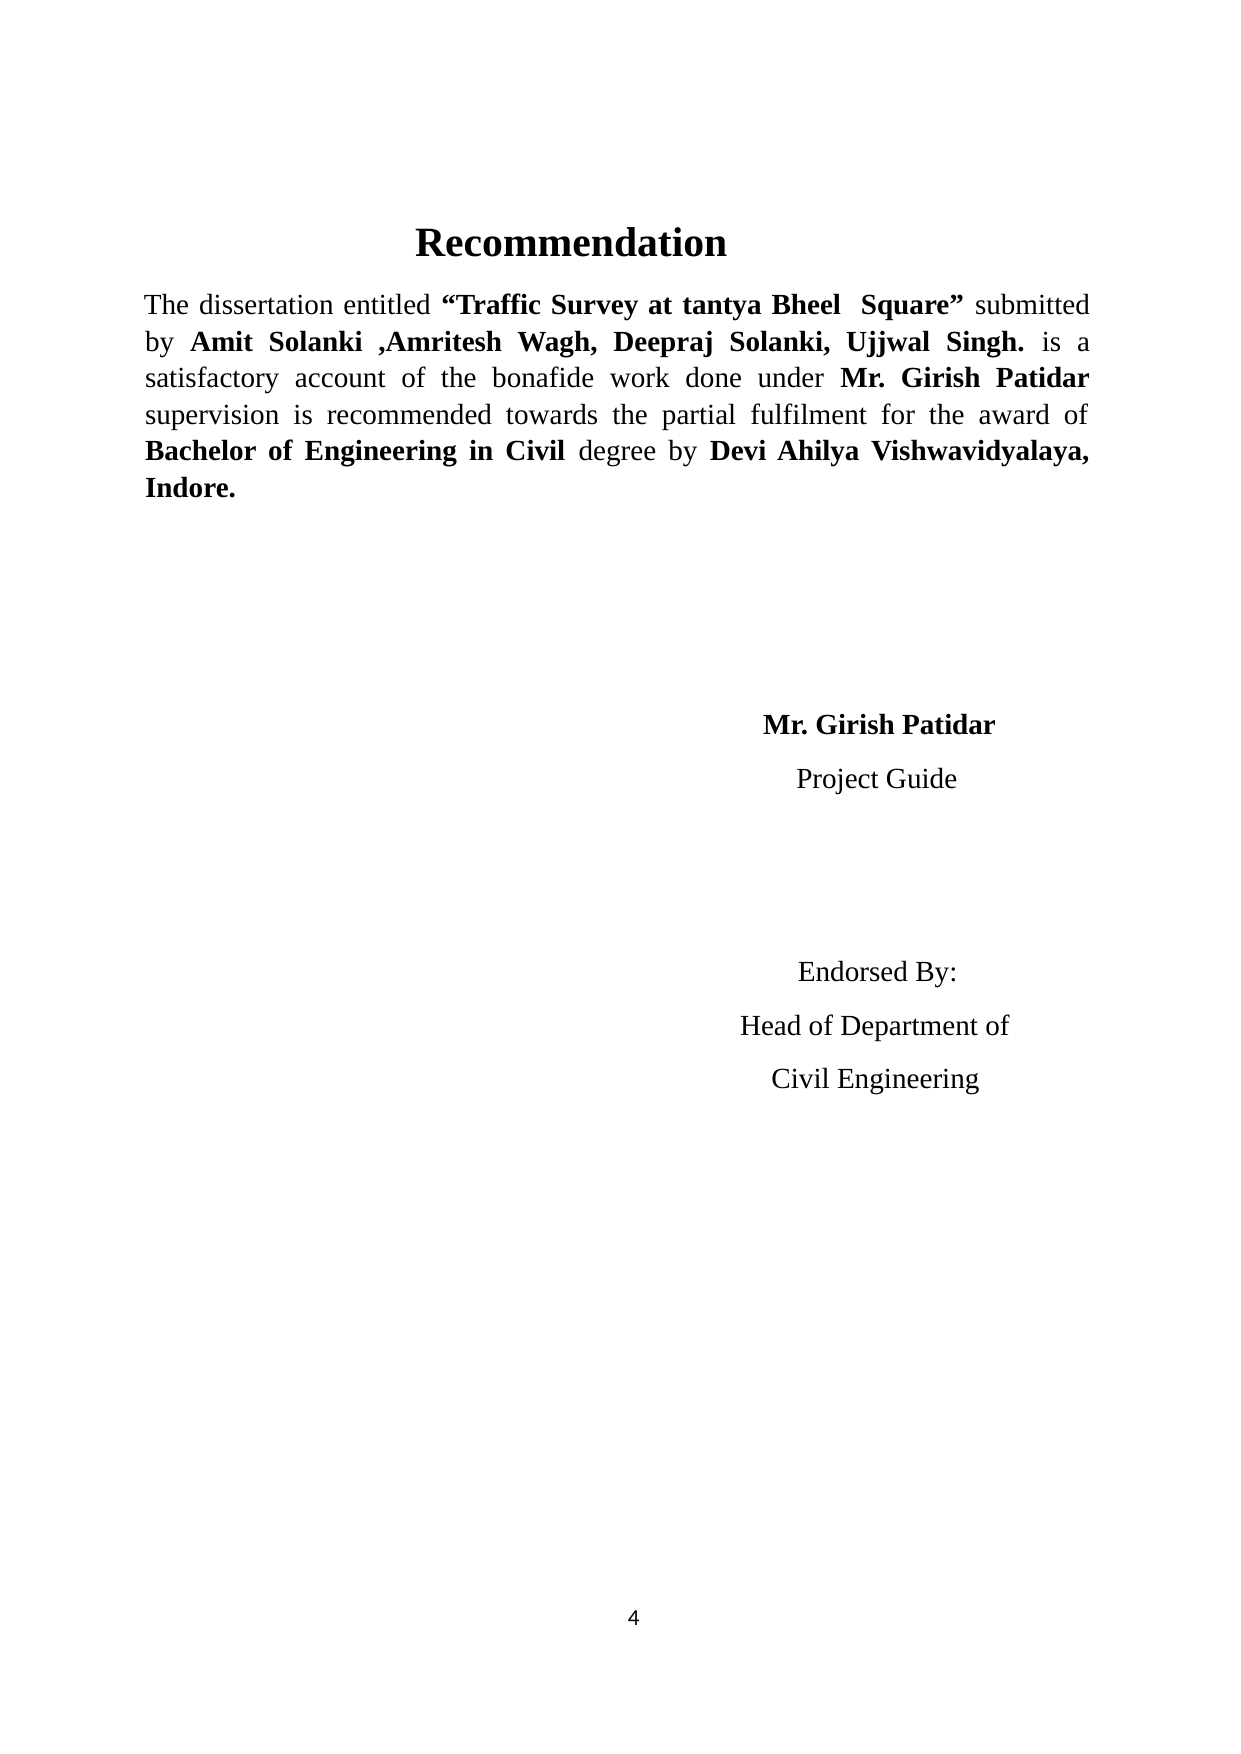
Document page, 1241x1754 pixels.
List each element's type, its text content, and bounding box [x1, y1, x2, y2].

text Recommendation [107, 218, 739, 266]
text The dissertation entitled “Traffic Survey at tantya Bheel Square” submitted by Amit Solanki ,Amritesh Wagh, Deepraj Solanki, Ujjwal Singh. is a satisfactory account of the bonafide work done under Mr. Girish Patidar supervision is recommended towards the partial fulfilment for the award of Bachelor of Engineering in Civil degree by Devi Ahilya Vishwavidyalaya, Indore. [144, 287, 1090, 503]
text Mr. Girish Patidar [89, 707, 996, 741]
text Civil Engineering [89, 1062, 979, 1095]
text Endorsed By: [89, 954, 957, 988]
text Head of Department of [89, 1008, 1009, 1041]
text Project Guide [89, 762, 957, 795]
